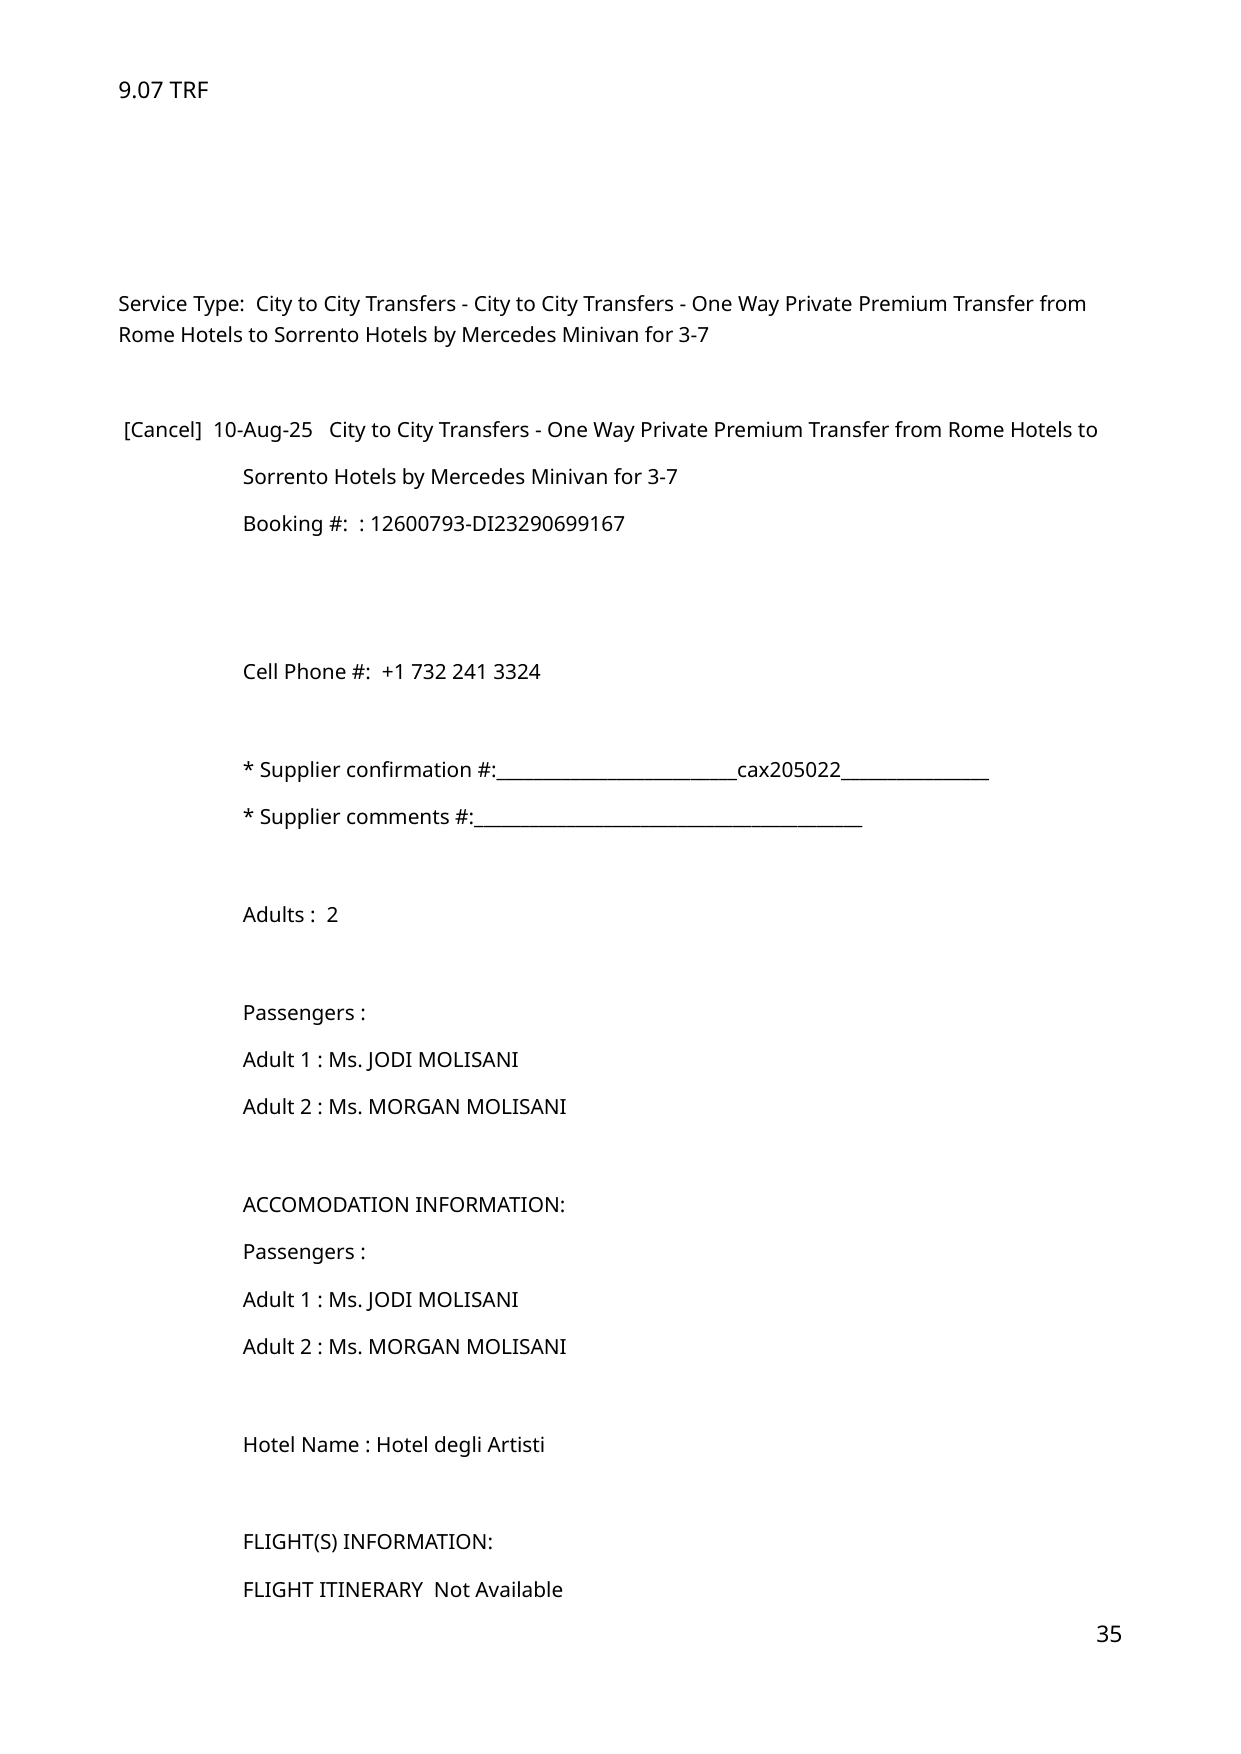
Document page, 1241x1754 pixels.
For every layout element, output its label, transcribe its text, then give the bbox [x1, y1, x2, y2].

text Adults : 2 [118, 900, 1122, 928]
text Adult 2 : Ms. MORGAN MOLISANI [118, 1092, 1122, 1121]
text Passengers : [118, 998, 1122, 1026]
text * Supplier comments #:__________________________________________ [118, 802, 1122, 831]
text Service Type: City to City Transfers - City to City Transfers - One Way Private Premium Transfer from Rome Hotels to Sorrento Hotels by Mercedes Minivan for 3-7 [118, 289, 1122, 348]
text FLIGHT(S) INFORMATION: [118, 1527, 1122, 1556]
text Adult 2 : Ms. MORGAN MOLISANI [118, 1332, 1122, 1360]
text ACCOMODATION INFORMATION: [118, 1190, 1122, 1218]
text FLIGHT ITINERARY Not Available [118, 1575, 1122, 1603]
text Hotel Name : Hotel degli Artisti [118, 1430, 1122, 1458]
text Adult 1 : Ms. JODI MOLISANI [118, 1285, 1122, 1313]
text Adult 1 : Ms. JODI MOLISANI [118, 1045, 1122, 1073]
text Sorrento Hotels by Mercedes Minivan for 3-7 [118, 462, 1122, 490]
text [Cancel] 10-Aug-25 City to City Transfers - One Way Private Premium Transfer from Rome Hotels to [118, 415, 1122, 443]
text Booking #: : 12600793-DI23290699167 [118, 509, 1122, 538]
text Cell Phone #: +1 732 241 3324 [118, 657, 1122, 686]
text * Supplier confirmation #:__________________________cax205022________________ [118, 755, 1122, 783]
text Passengers : [118, 1237, 1122, 1266]
